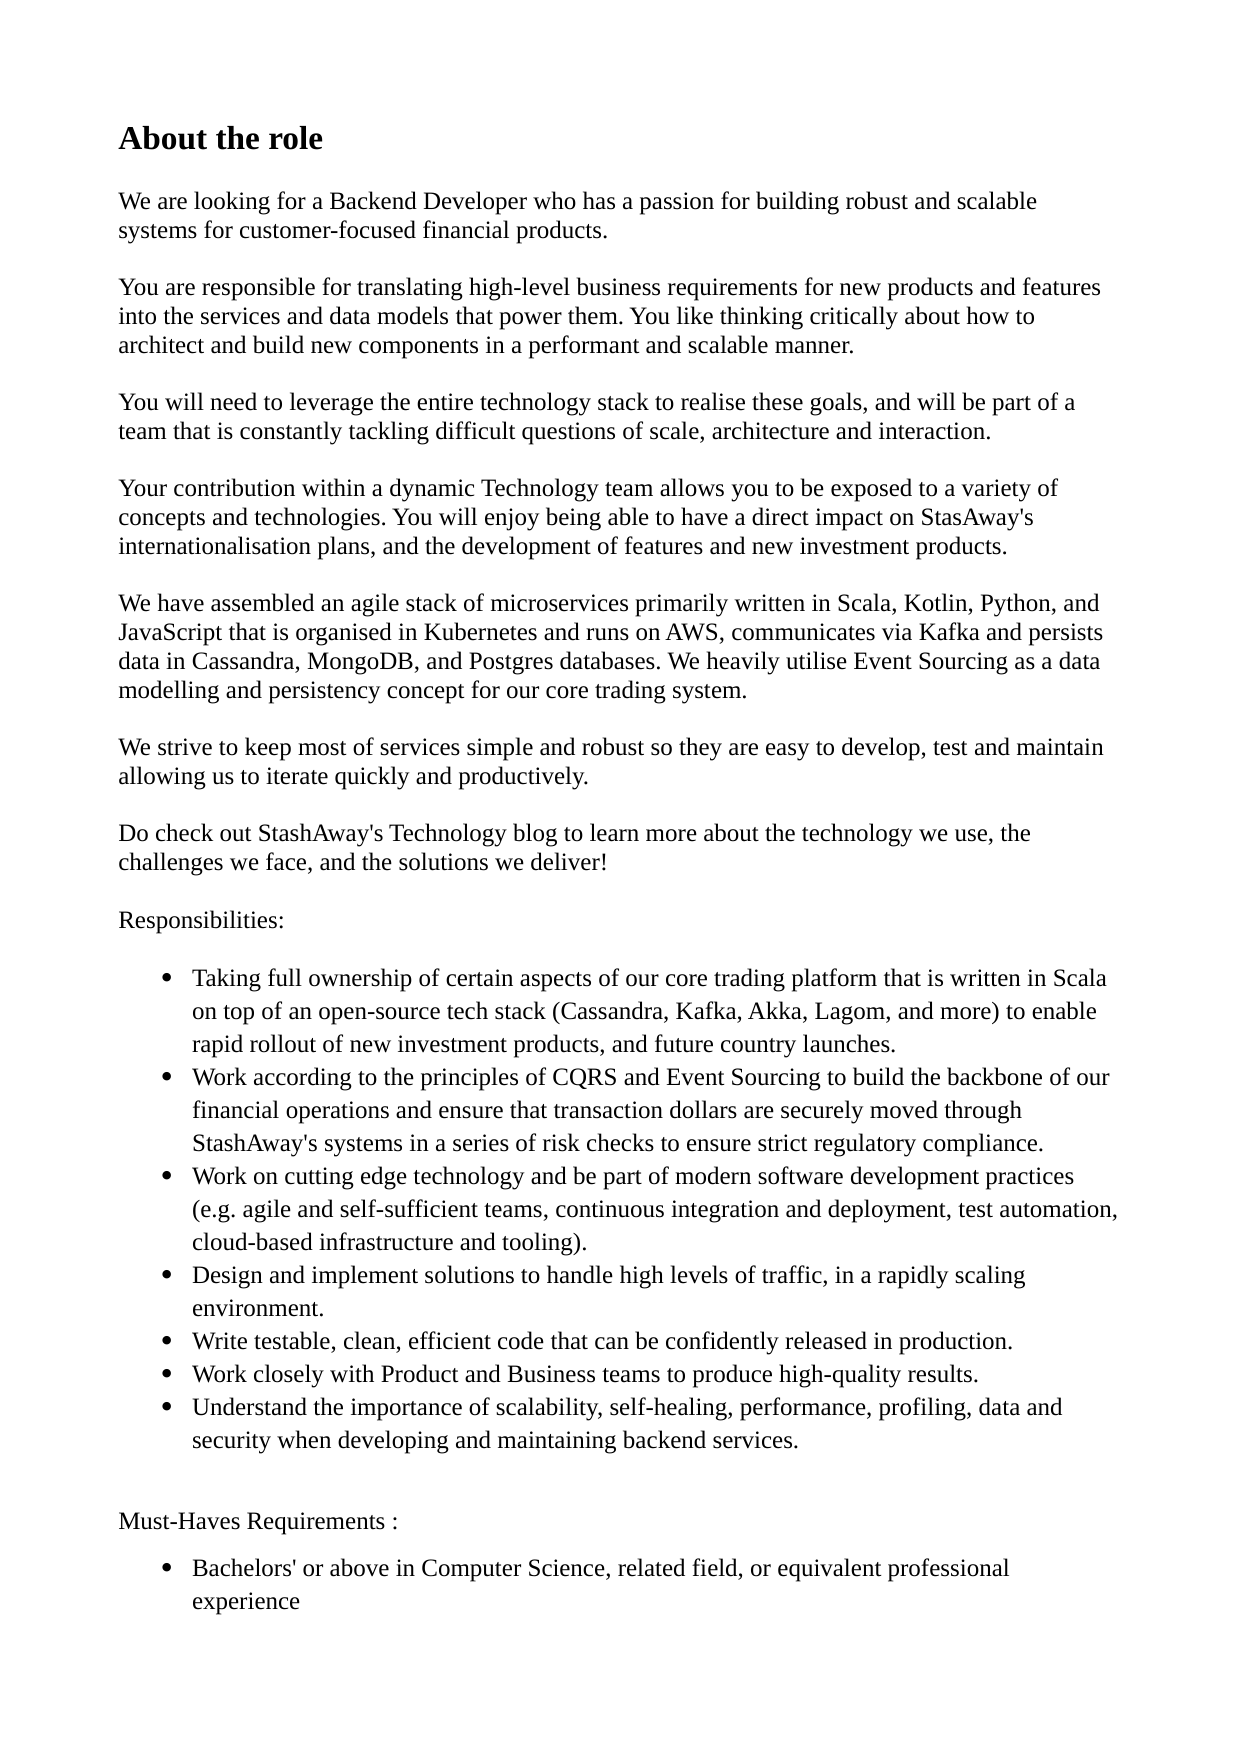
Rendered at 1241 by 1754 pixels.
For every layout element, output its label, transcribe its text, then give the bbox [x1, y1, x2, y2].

list Design and implement solutions to handle high levels of traffic, in a rapidly scaling environment. [162, 1260, 1122, 1322]
list Taking full ownership of certain aspects of our core trading platform that is written in Scala on top of an open-source tech stack (Cassandra, Kafka, Akka, Lagom, and more) to enable rapid rollout of new investment products, and future country launches. [162, 963, 1122, 1058]
list Understand the importance of scalability, self-healing, performance, profiling, data and security when developing and maintaining backend services. [162, 1392, 1122, 1454]
text Must-Haves Requirements : [118, 1506, 1122, 1534]
text We are looking for a Backend Developer who has a passion for building robust and scalable systems for customer-focused financial products. You are responsible for translating high-level business requirements for new products and features into the services and data models that power them. You like thinking critically about how to architect and build new components in a performant and scalable manner. You will need to leverage the entire technology stack to realise these goals, and will be part of a team that is constantly tackling difficult questions of scale, architecture and interaction. Your contribution within a dynamic Technology team allows you to be exposed to a variety of concepts and technologies. You will enjoy being able to have a direct impact on StasAway's internationalisation plans, and the development of features and new investment products. We have assembled an agile stack of microservices primarily written in Scala, Kotlin, Python, and JavaScript that is organised in Kubernetes and runs on AWS, communicates via Kafka and persists data in Cassandra, MongoDB, and Postgres databases. We heavily utilise Event Sourcing as a data modelling and persistency concept for our core trading system. We strive to keep most of services simple and robust so they are easy to develop, test and maintain allowing us to iterate quickly and productively. Do check out StashAway's Technology blog to learn more about the technology we use, the challenges we face, and the solutions we deliver! Responsibilities: [118, 186, 1122, 933]
list Work according to the principles of CQRS and Event Sourcing to build the backbone of our financial operations and ensure that transaction dollars are securely moved through StashAway's systems in a series of risk checks to ensure strict regulatory compliance. [162, 1062, 1122, 1157]
list Write testable, clean, efficient code that can be confidently released in production. [162, 1326, 1122, 1355]
list Work on cutting edge technology and be part of modern software development practices (e.g. agile and self-sufficient teams, continuous integration and deployment, test automation, cloud-based infrastructure and tooling). [162, 1161, 1122, 1256]
list Bachelors' or above in Computer Science, related field, or equivalent professional experience [162, 1553, 1122, 1615]
text About the role [118, 118, 1122, 156]
list Work closely with Product and Business teams to produce high-quality results. [162, 1359, 1122, 1388]
